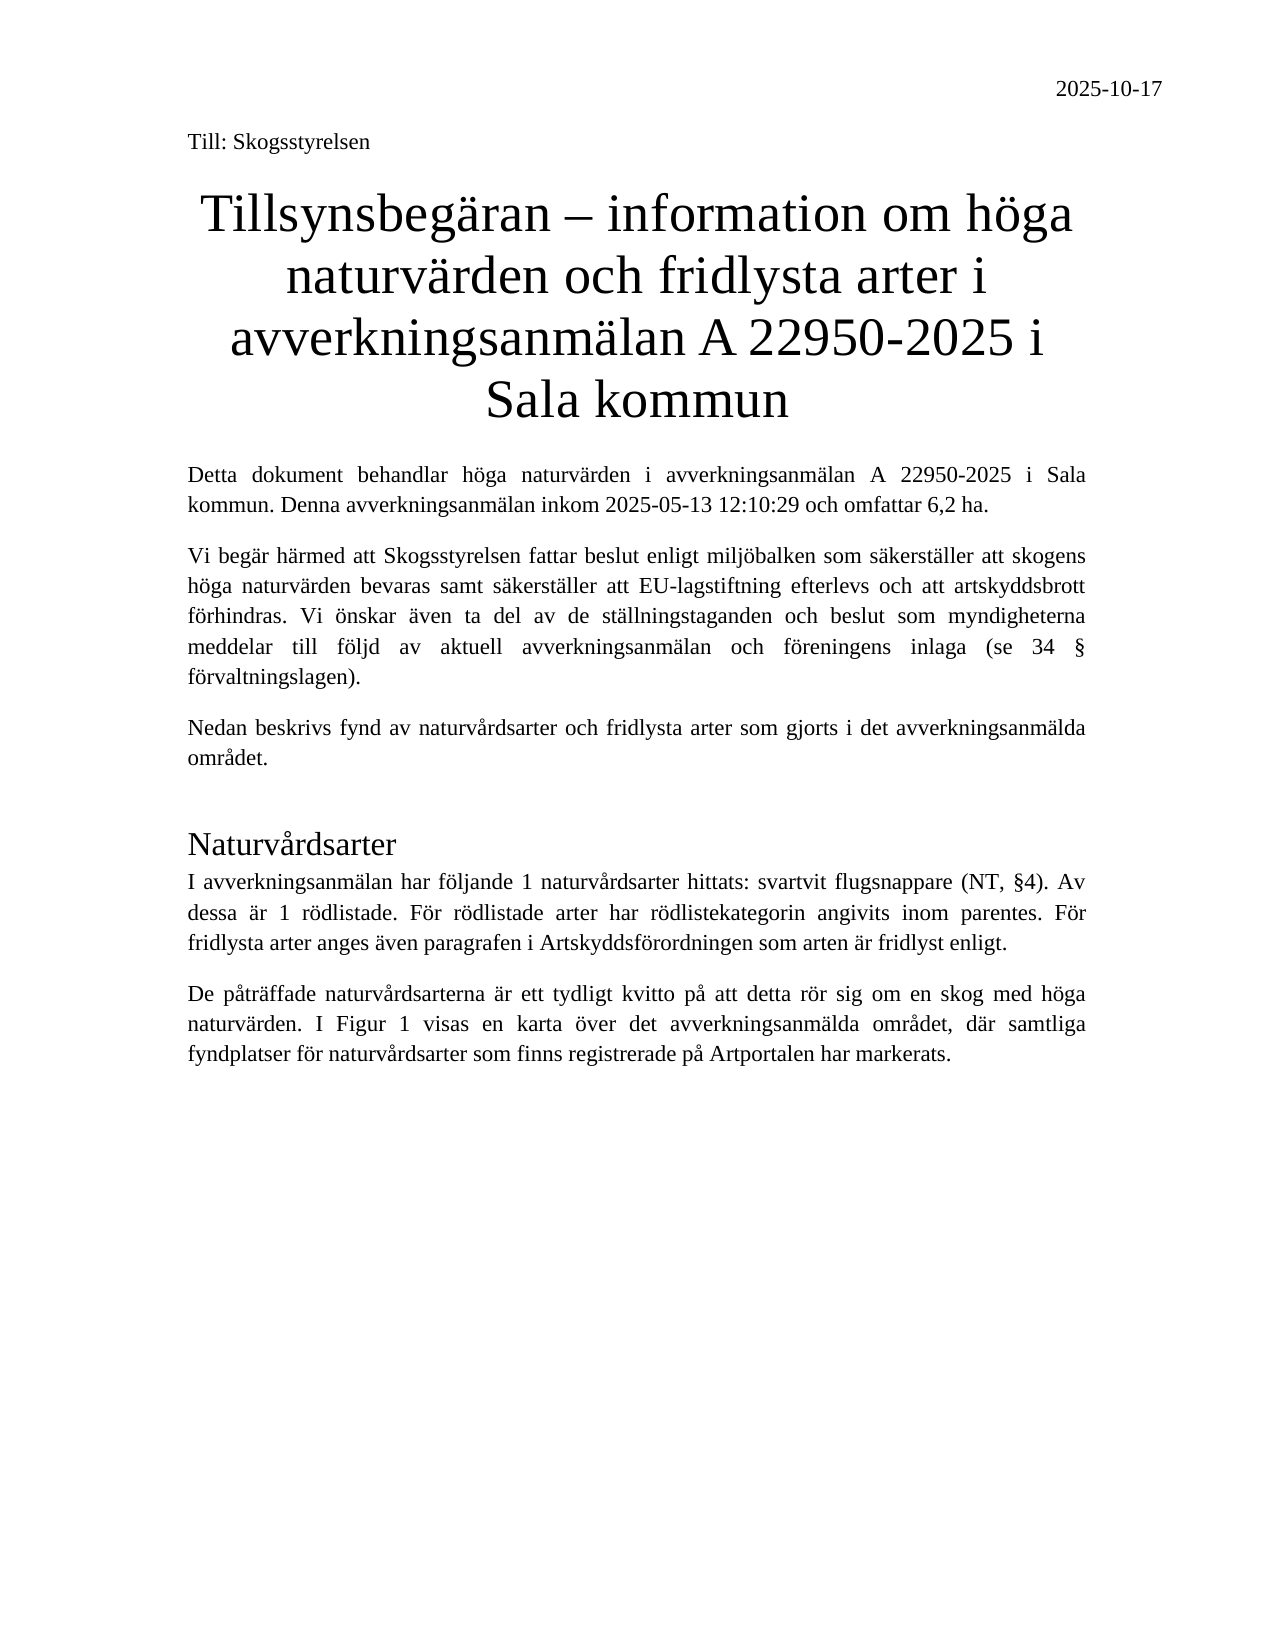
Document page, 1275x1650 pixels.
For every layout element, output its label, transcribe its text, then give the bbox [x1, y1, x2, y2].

title Tillsynsbegäran – information om höga naturvärden och fridlysta arter i avverkningsanmälan A 22950-2025 i Sala kommun [187, 180, 1087, 429]
text Detta dokument behandlar höga naturvärden i avverkningsanmälan A 22950-2025 i Sala kommun. Denna avverkningsanmälan inkom 2025-05-13 12:10:29 och omfattar 6,2 ha. [187, 461, 1087, 517]
text Vi begär härmed att Skogsstyrelsen fattar beslut enligt miljöbalken som säkerställer att skogens höga naturvärden bevaras samt säkerställer att EU-lagstiftning efterlevs och att artskyddsbrott förhindras. Vi önskar även ta del av de ställningstaganden och beslut som myndigheterna meddelar till följd av aktuell avverkningsanmälan och föreningens inlaga (se 34 § förvaltningslagen). [187, 542, 1087, 689]
text De påträffade naturvårdsarterna är ett tydligt kvitto på att detta rör sig om en skog med höga naturvärden. I Figur 1 visas en karta över det avverkningsanmälda området, där samtliga fyndplatser för naturvårdsarter som finns registrerade på Artportalen har markerats. [187, 980, 1087, 1067]
text Nedan beskrivs fynd av naturvårdsarter och fridlysta arter som gjorts i det avverkningsanmälda området. [187, 714, 1087, 771]
text I avverkningsanmälan har följande 1 naturvårdsarter hittats: svartvit flugsnappare (NT, §4). Av dessa är 1 rödlistade. För rödlistade arter har rödlistekategorin angivits inom parentes. För fridlysta arter anges även paragrafen i Artskyddsförordningen som arten är fridlyst enligt. [187, 868, 1087, 955]
subtitle Naturvårdsarter [187, 824, 1087, 863]
